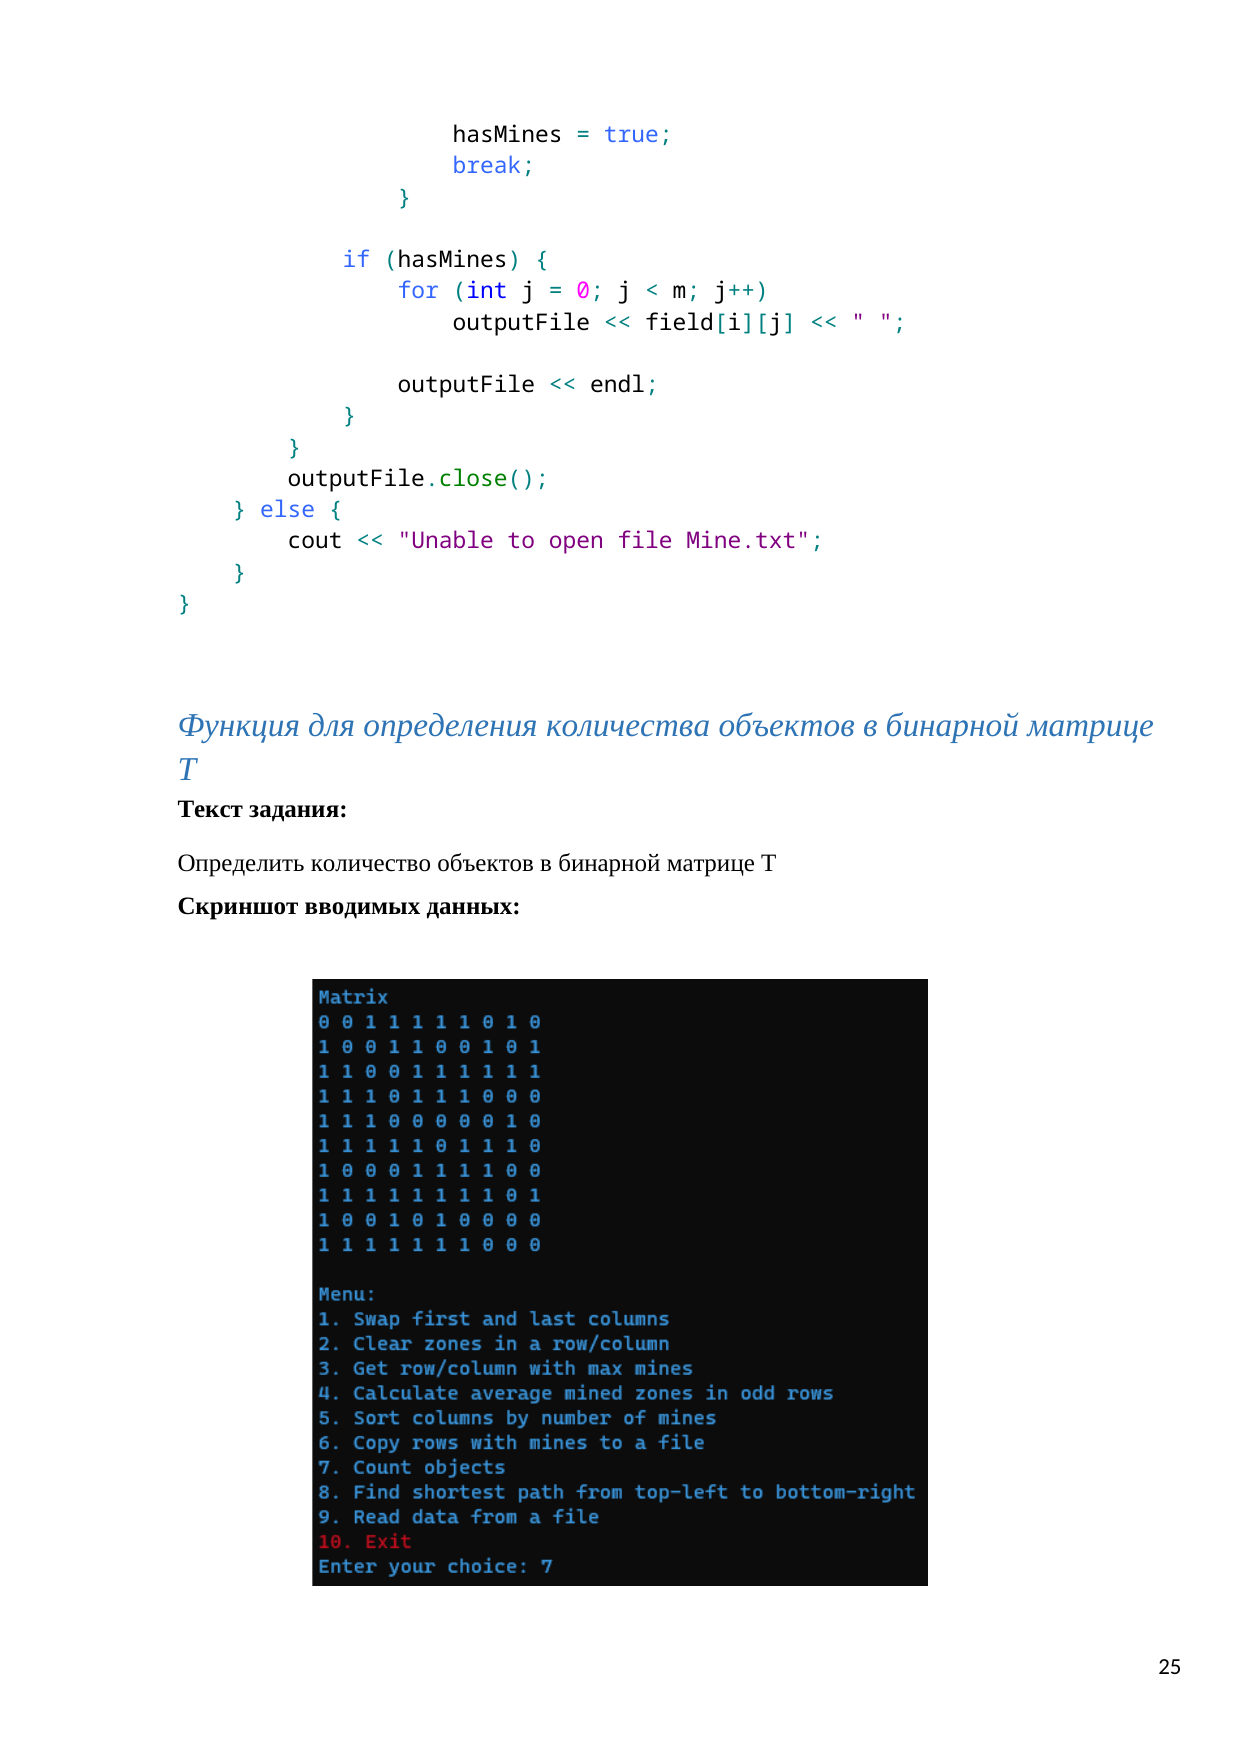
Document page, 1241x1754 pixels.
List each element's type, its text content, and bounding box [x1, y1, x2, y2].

text outputFile.close(); [177, 462, 1181, 493]
subtitle Функция для определения количества объектов в бинарной матрице T [177, 706, 1181, 788]
text } [177, 587, 1181, 618]
picture [312, 979, 928, 1586]
text if (hasMines) { [177, 243, 1181, 274]
text Текст задания: [177, 794, 1181, 822]
text cout << "Unable to open file Mine.txt"; [177, 524, 1181, 556]
text } [177, 399, 1181, 431]
text } [177, 556, 1181, 587]
text outputFile << endl; [177, 368, 1181, 399]
text break; [177, 149, 1181, 181]
text Скриншот вводимых данных: [177, 891, 1181, 919]
text hasMines = true; [177, 118, 1181, 149]
text } else { [177, 493, 1181, 524]
text } [177, 431, 1181, 462]
text outputFile << field[i][j] << " "; [177, 306, 1181, 337]
text } [177, 181, 1181, 212]
text Определить количество объектов в бинарной матрице T [177, 848, 1181, 876]
text for (int j = 0; j < m; j++) [177, 274, 1181, 306]
